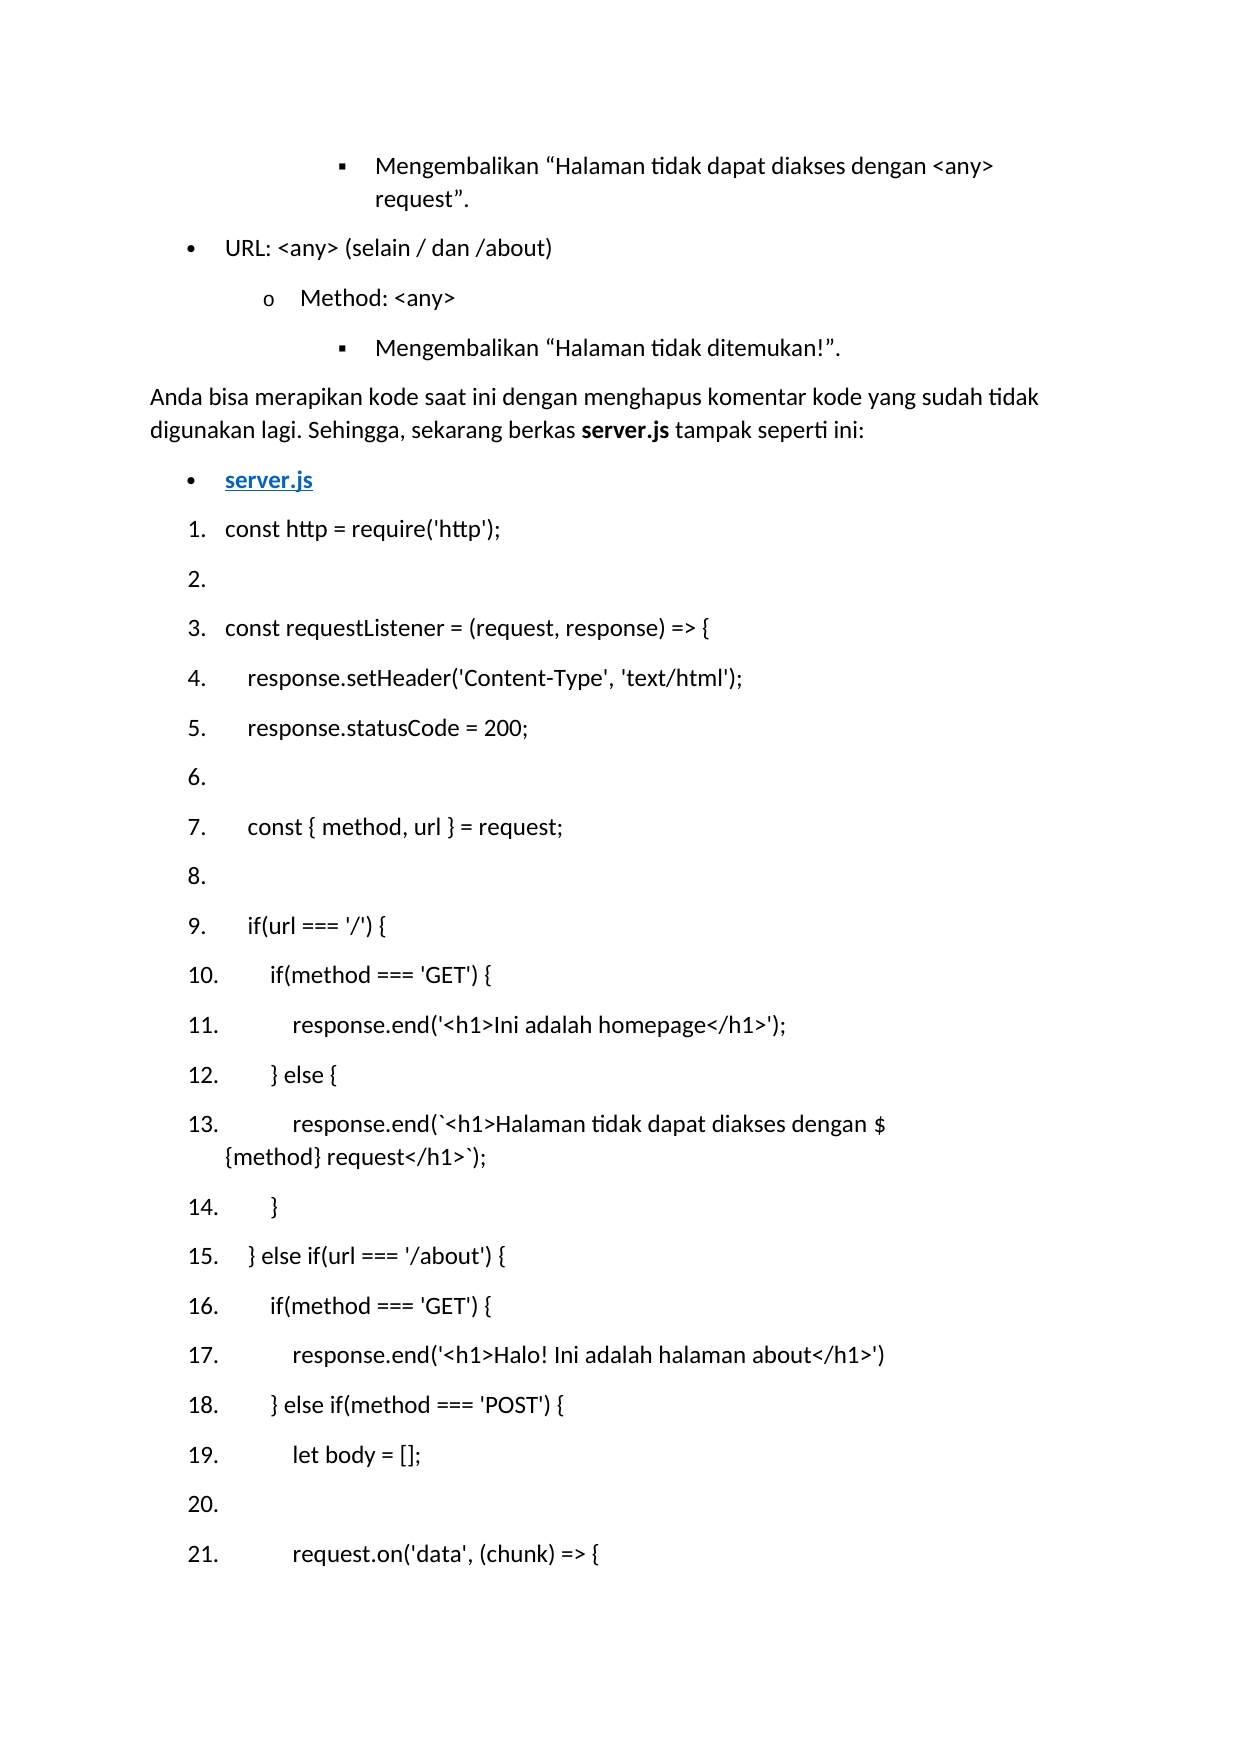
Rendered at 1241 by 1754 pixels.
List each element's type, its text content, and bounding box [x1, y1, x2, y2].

list } else if(url === '/about') { [187, 1240, 1090, 1271]
list Mengembalikan “Halaman tidak dapat diakses dengan <any> request”. [337, 150, 1090, 213]
list if(method === 'GET') { [187, 959, 1090, 990]
list response.end('<h1>Ini adalah homepage</h1>'); [187, 1009, 1090, 1040]
list const requestListener = (request, response) => { [187, 612, 1090, 643]
list request.on('data', (chunk) => { [187, 1538, 1090, 1568]
list const { method, url } = request; [187, 811, 1090, 841]
list server.js [187, 464, 1090, 494]
list } [187, 1191, 1090, 1221]
list response.end('<h1>Halo! Ini adalah halaman about</h1>') [187, 1339, 1090, 1370]
list Mengembalikan “Halaman tidak ditemukan!”. [337, 332, 1090, 362]
list if(method === 'GET') { [187, 1290, 1090, 1321]
list response.statusCode = 200; [187, 712, 1090, 742]
text Anda bisa merapikan kode saat ini dengan menghapus komentar kode yang sudah tidak digunakan lagi. Sehingga, sekarang berkas server.js tampak seperti ini: [150, 381, 1090, 445]
list const http = require('http'); [187, 513, 1090, 544]
list } else if(method === 'POST') { [187, 1389, 1090, 1420]
list Method: <any> [262, 282, 1090, 313]
list URL: <any> (selain / dan /about) [187, 232, 1090, 263]
list response.setHeader('Content-Type', 'text/html'); [187, 662, 1090, 693]
list } else { [187, 1059, 1090, 1089]
list let body = []; [187, 1439, 1090, 1469]
list if(url === '/') { [187, 910, 1090, 941]
list response.end(`<h1>Halaman tidak dapat diakses dengan ${method} request</h1>`); [187, 1108, 1090, 1172]
